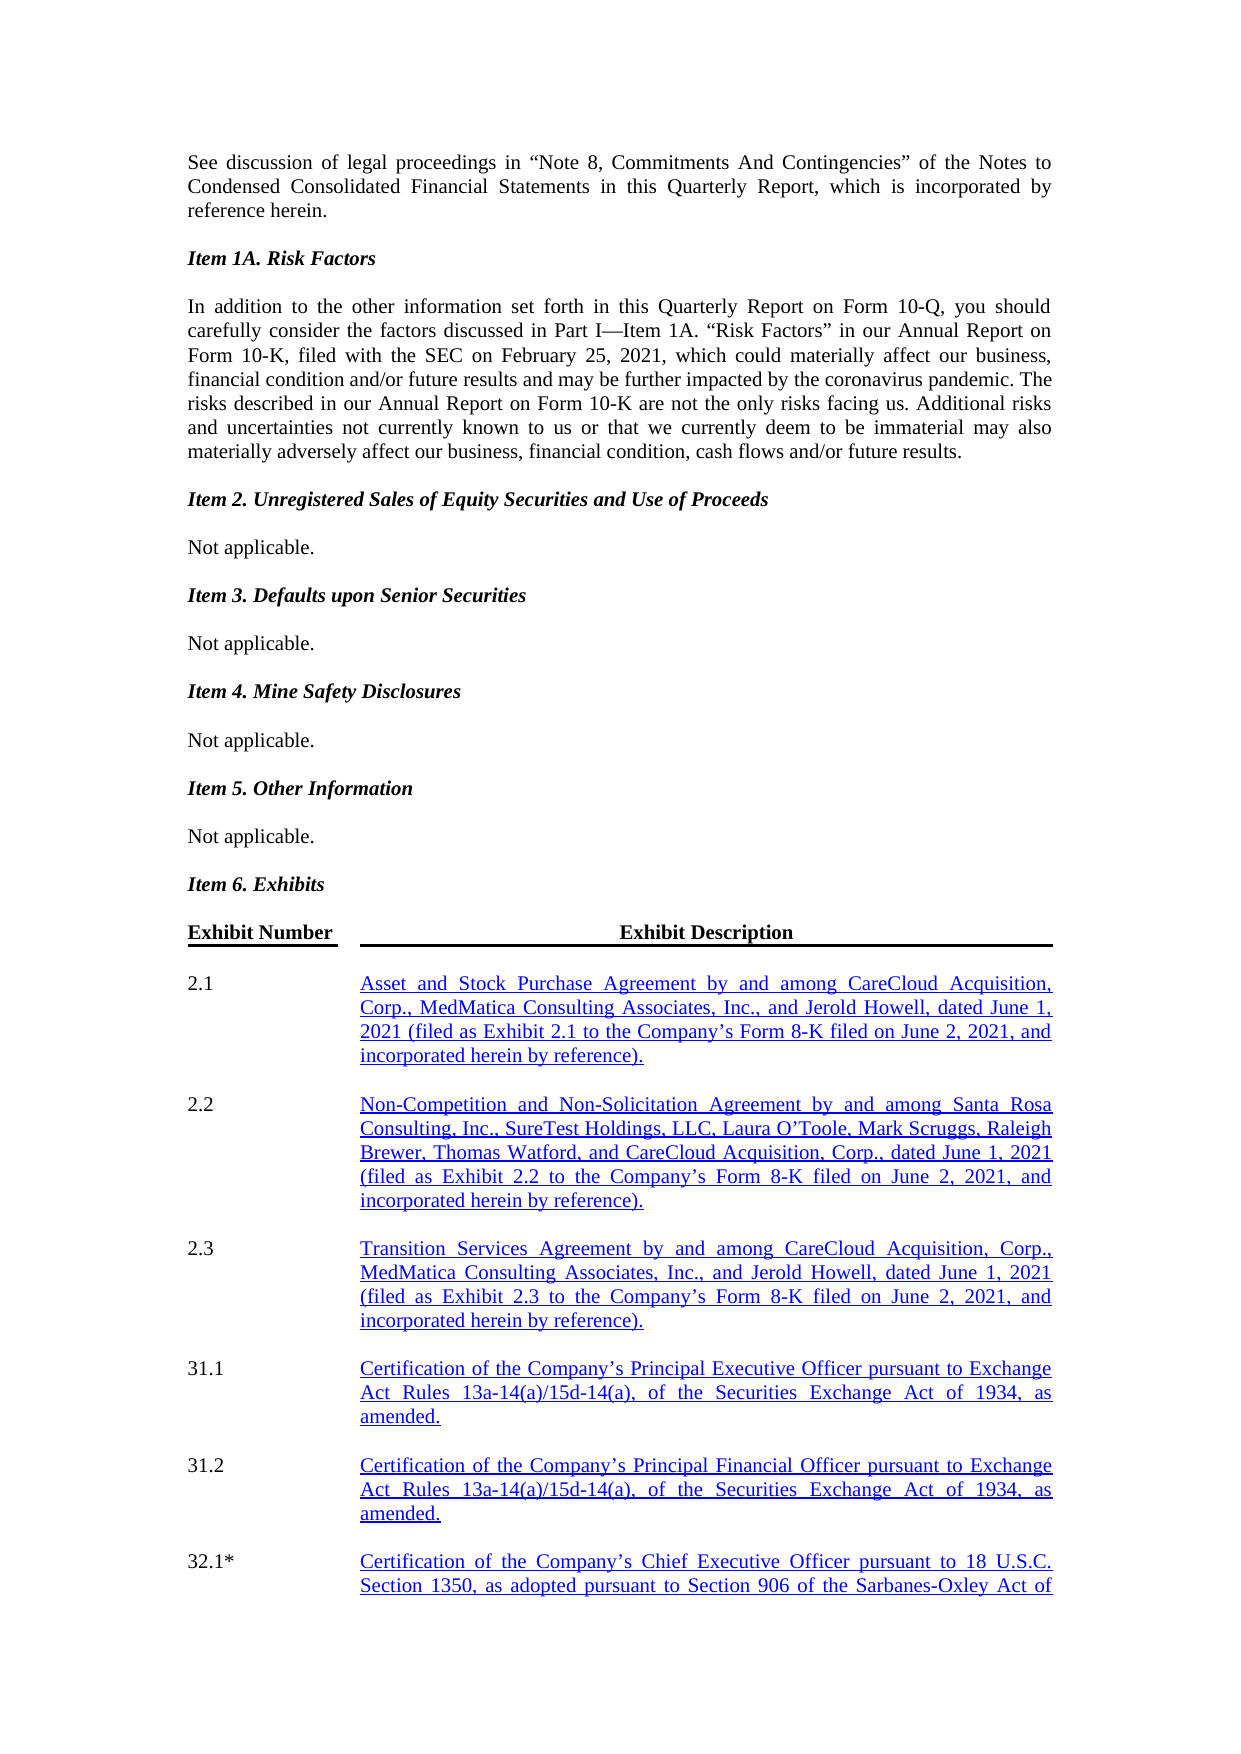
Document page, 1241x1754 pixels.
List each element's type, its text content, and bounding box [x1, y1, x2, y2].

text Item 5. Other Information [187, 776, 1053, 800]
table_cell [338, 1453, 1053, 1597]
text In addition to the other information set forth in this Quarterly Report on Form 10-Q, you should carefully consider the factors discussed in Part I—Item 1A. “Risk Factors” in our Annual Report on Form 10-K, filed with the SEC on February 25, 2021, which could materially affect our business, financial condition and/or future results and may be further impacted by the coronavirus pandemic. The risks described in our Annual Report on Form 10-K are not the only risks facing us. Additional risks and uncertainties not currently known to us or that we currently deem to be immaterial may also materially adversely affect our business, financial condition, cash flows and/or future results. [187, 294, 1053, 463]
text Item 1A. Risk Factors [187, 246, 1053, 270]
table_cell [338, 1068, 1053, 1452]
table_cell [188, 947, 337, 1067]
text Not applicable. [187, 631, 1053, 655]
text Item 2. Unregistered Sales of Equity Securities and Use of Proceeds [187, 487, 1053, 511]
text Not applicable. [187, 727, 1053, 752]
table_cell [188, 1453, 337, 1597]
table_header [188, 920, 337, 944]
text Item 6. Exhibits [187, 872, 1053, 896]
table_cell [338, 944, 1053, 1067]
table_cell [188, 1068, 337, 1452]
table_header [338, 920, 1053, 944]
text See discussion of legal proceedings in “Note 8, Commitments And Contingencies” of the Notes to Condensed Consolidated Financial Statements in this Quarterly Report, which is incorporated by reference herein. [187, 150, 1053, 222]
text Not applicable. [187, 535, 1053, 559]
text Item 4. Mine Safety Disclosures [187, 679, 1053, 703]
text Item 3. Defaults upon Senior Securities [187, 583, 1053, 607]
text Not applicable. [187, 824, 1053, 848]
